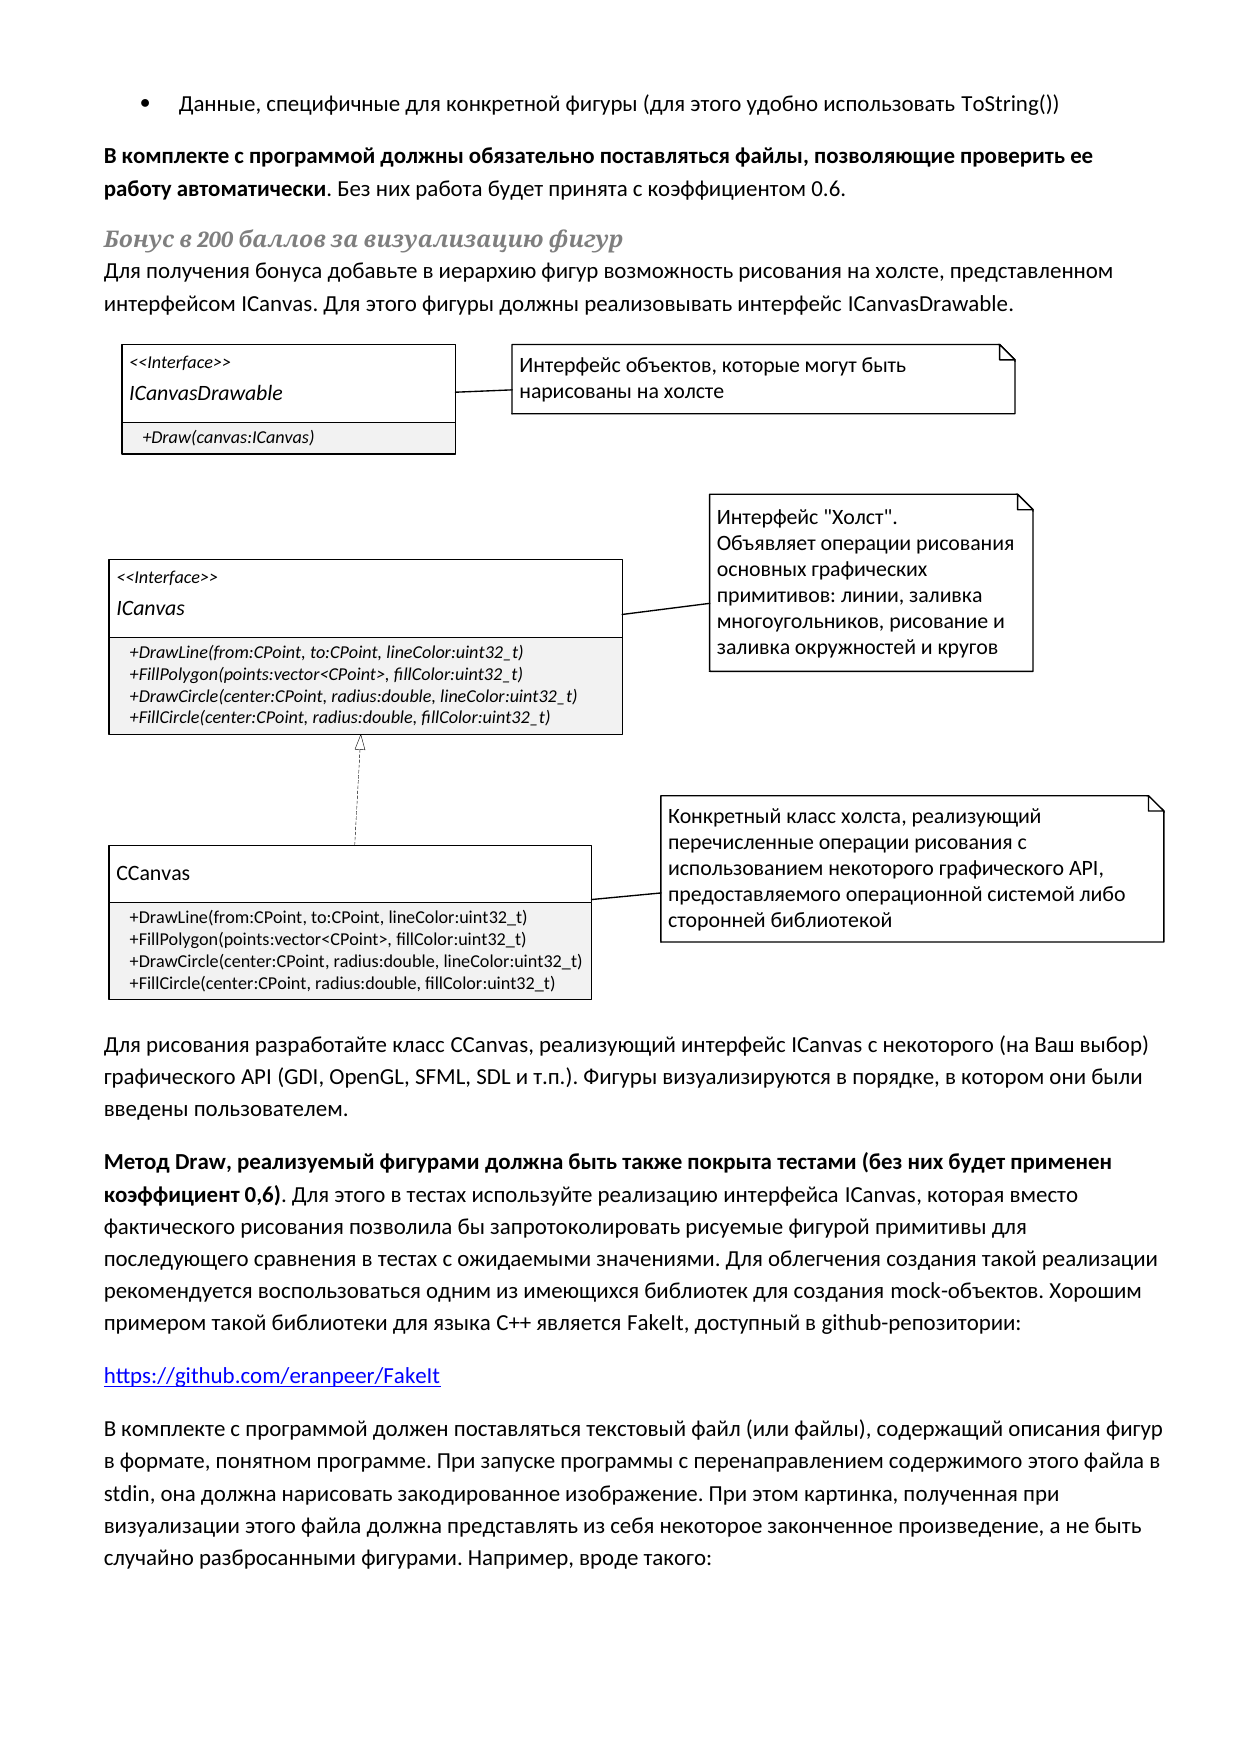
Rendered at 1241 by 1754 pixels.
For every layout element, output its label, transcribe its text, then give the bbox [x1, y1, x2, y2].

text Для получения бонуса добавьте в иерархию фигур возможность рисования на холсте, представленном интерфейсом ICanvas. Для этого фигуры должны реализовывать интерфейс ICanvasDrawable. [103, 257, 1167, 317]
subtitle Бонус в 200 баллов за визуализацию фигур [103, 227, 1167, 253]
list Данные, специфичные для конкретной фигуры (для этого удобно использовать ToString()) [141, 89, 1167, 117]
text https://github.com/eranpeer/FakeIt [103, 1361, 1167, 1389]
text Метод Draw, реализуемый фигурами должна быть также покрыта тестами (без них будет применен коэффициент 0,6). Для этого в тестах используйте реализацию интерфейса ICanvas, которая вместо фактического рисования позволила бы запротоколировать рисуемые фигурой примитивы для последующего сравнения в тестах с ожидаемыми значениями. Для облегчения создания такой реализации рекомендуется воспользоваться одним из имеющихся библиотек для создания mock-объектов. Хорошим примером такой библиотеки для языка C++ является FakeIt, доступный в github-репозитории: [103, 1147, 1167, 1336]
text В комплекте с программой должен поставляться текстовый файл (или файлы), содержащий описания фигур в формате, понятном программе. При запуске программы с перенаправлением содержимого этого файла в stdin, она должна нарисовать закодированное изображение. При этом картинка, полученная при визуализации этого файла должна представлять из себя некоторое законченное произведение, а не быть случайно разбросанными фигурами. Например, вроде такого: [103, 1414, 1167, 1571]
text В комплекте с программой должны обязательно поставляться файлы, позволяющие проверить ее работу автоматически. Без них работа будет принята с коэффициентом 0.6. [103, 142, 1167, 202]
text Для рисования разработайте класс CCanvas, реализующий интерфейс ICanvas с некоторого (на Ваш выбор) графического API (GDI, OpenGL, SFML, SDL и т.п.). Фигуры визуализируются в порядке, в котором они были введены пользователем. [103, 1030, 1167, 1122]
